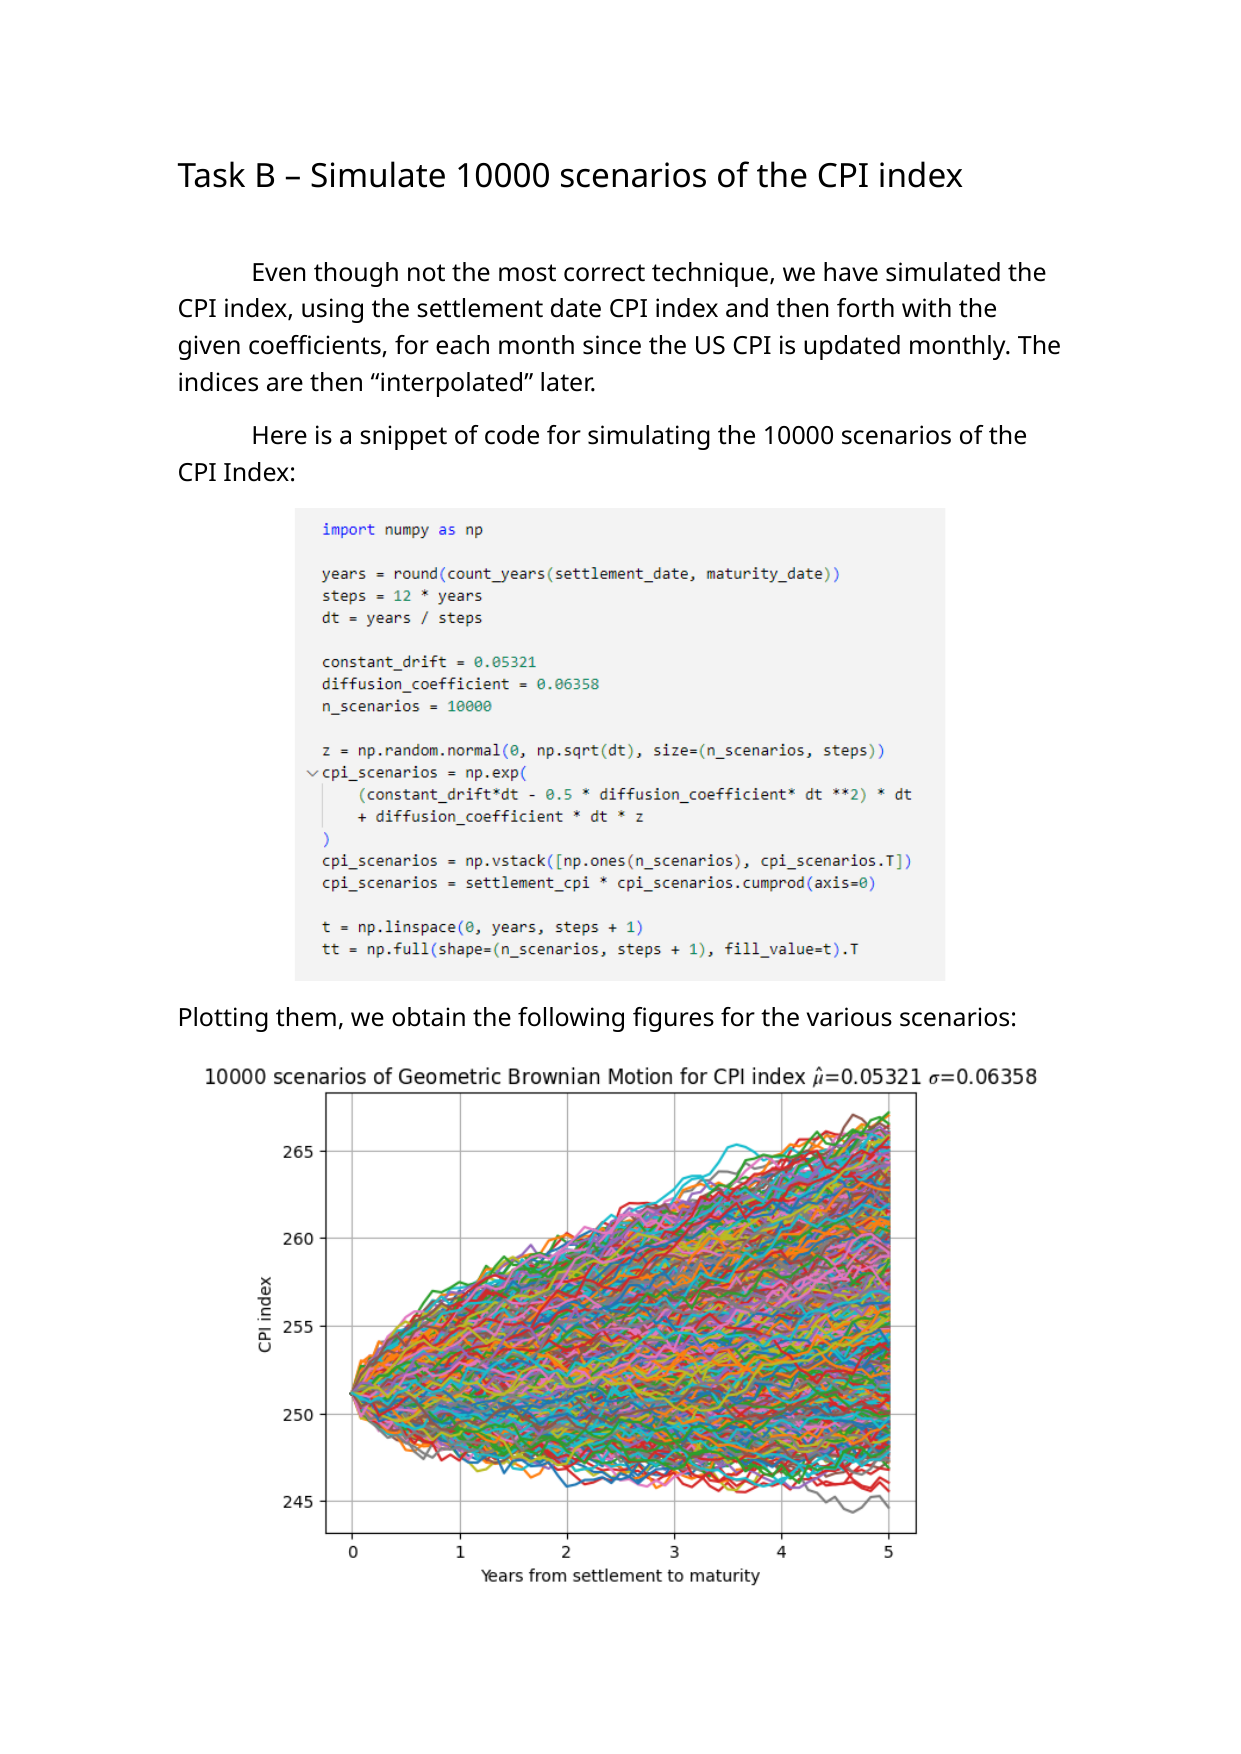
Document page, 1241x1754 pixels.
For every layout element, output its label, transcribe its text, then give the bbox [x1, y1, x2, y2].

text Even though not the most correct technique, we have simulated the CPI index, using the settlement date CPI index and then forth with the given coefficients, for each month since the US CPI is updated monthly. The indices are then “interpolated” later. [177, 254, 1063, 398]
text Here is a snippet of code for simulating the 10000 scenarios of the CPI Index: [177, 418, 1063, 489]
picture [191, 1052, 1049, 1596]
text Plotting them, we obtain the following figures for the various scenarios: [177, 999, 1063, 1033]
picture [294, 508, 946, 981]
subtitle Task B – Simulate 10000 scenarios of the CPI index [177, 152, 1063, 197]
